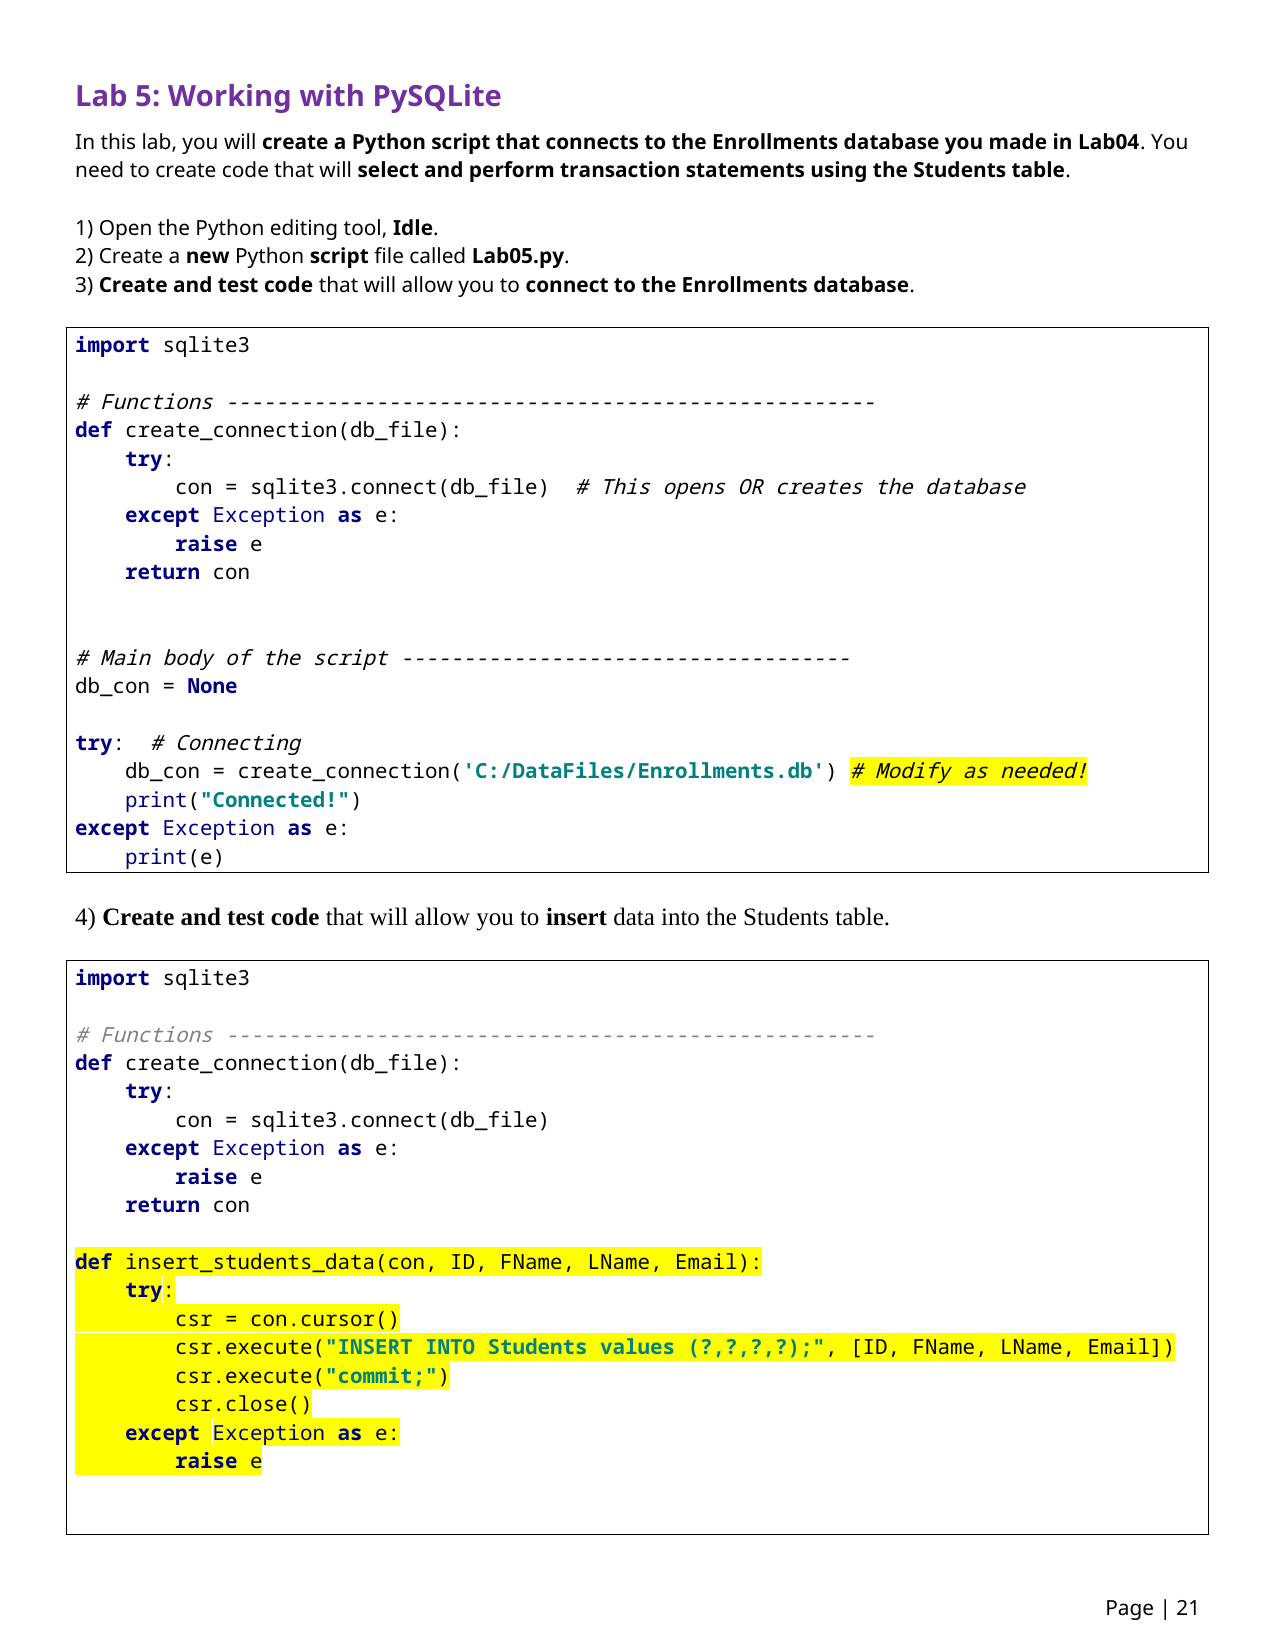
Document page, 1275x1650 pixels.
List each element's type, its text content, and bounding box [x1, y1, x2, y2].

subtitle Lab 5: Working with PySQLite [75, 75, 1200, 115]
text 1) Open the Python editing tool, Idle. [75, 213, 1200, 241]
text 4) Create and test code that will allow you to insert data into the Students table. [75, 902, 1200, 931]
text 3) Create and test code that will allow you to connect to the Enrollments database. [75, 270, 1200, 298]
text In this lab, you will create a Python script that connects to the Enrollments database you made in Lab04. You need to create code that will select and perform transaction statements using the Students table. [75, 127, 1200, 184]
text import sqlite3 # Functions ---------------------------------------------------- def create_connection(db_file): try: con = sqlite3.connect(db_file) # This opens OR creates the database except Exception as e: raise e return con # Main body of the script ------------------------------------ db_con = None try: # Connecting db_con = create_connection('C:/DataFiles/Enrollments.db') # Modify as needed! print("Connected!") except Exception as e: print(e) [67, 328, 1208, 872]
text 2) Create a new Python script file called Lab05.py. [75, 241, 1200, 270]
text import sqlite3 # Functions ---------------------------------------------------- def create_connection(db_file): try: con = sqlite3.connect(db_file) except Exception as e: raise e return con def insert_students_data(con, ID, FName, LName, Email): try: csr = con.cursor() csr.execute("INSERT INTO Students values (?,?,?,?);", [ID, FName, LName, Email]) csr.execute("commit;") csr.close() except Exception as e: raise e [67, 961, 1208, 1534]
